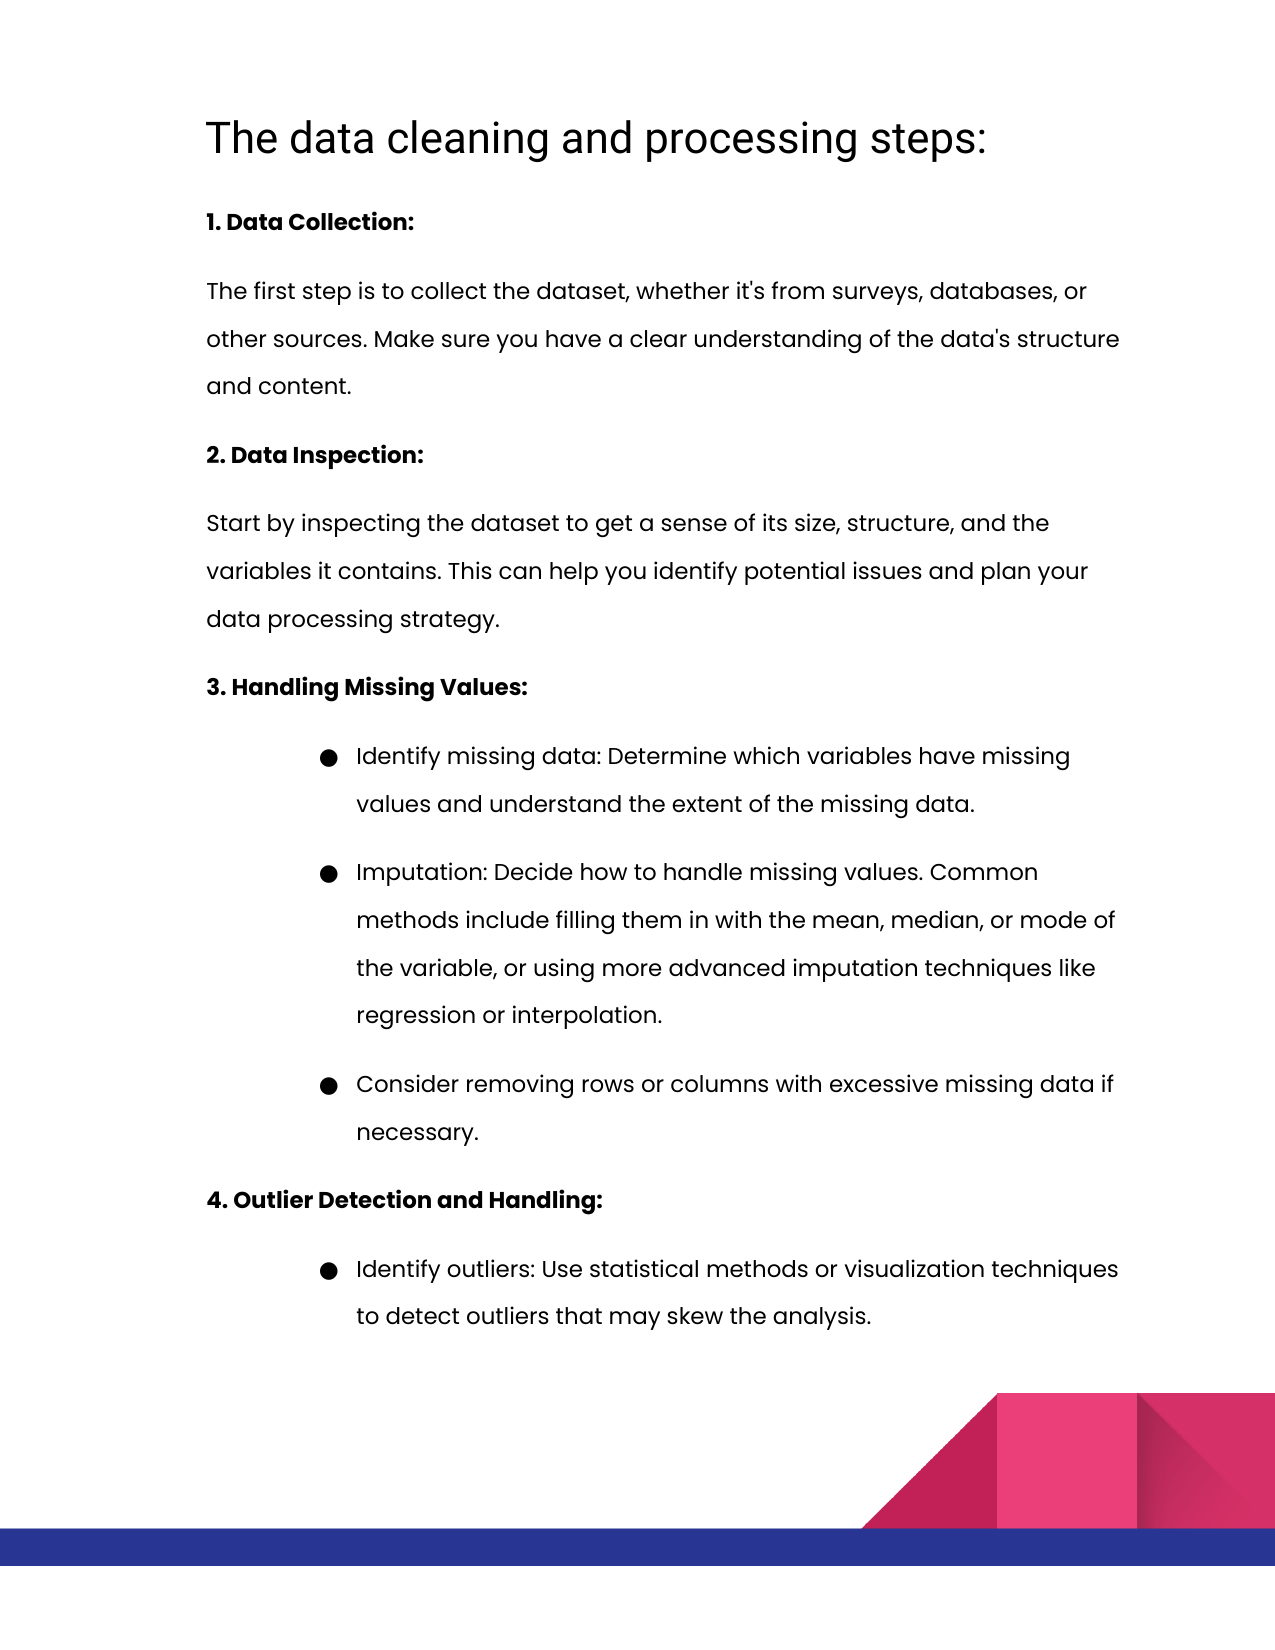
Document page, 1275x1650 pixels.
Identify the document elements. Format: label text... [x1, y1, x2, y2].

text 1. Data Collection: [206, 204, 1125, 239]
picture [0, 1391, 1275, 1566]
text The first step is to collect the dataset, whether it's from surveys, databases, or other sources. Make sure you have a clear understanding of the data's structure and content. [206, 273, 1125, 403]
text 4. Outlier Detection and Handling: [206, 1182, 1125, 1217]
list Identify outliers: Use statistical methods or visualization techniques to detect outliers that may skew the analysis. [319, 1251, 1125, 1333]
text 3. Handling Missing Values: [206, 669, 1125, 704]
subtitle The data cleaning and processing steps: [205, 112, 1125, 164]
text Start by inspecting the dataset to get a sense of its size, structure, and the variables it contains. This can help you identify potential issues and plan your data processing strategy. [206, 506, 1125, 635]
list Imputation: Decide how to handle missing values. Common methods include filling them in with the mean, median, or mode of the variable, or using more advanced imputation techniques like regression or interpolation. [319, 854, 1125, 1032]
list Consider removing rows or columns with excessive missing data if necessary. [319, 1066, 1125, 1148]
text 2. Data Inspection: [206, 437, 1125, 471]
list Identify missing data: Determine which variables have missing values and understand the extent of the missing data. [319, 738, 1125, 820]
